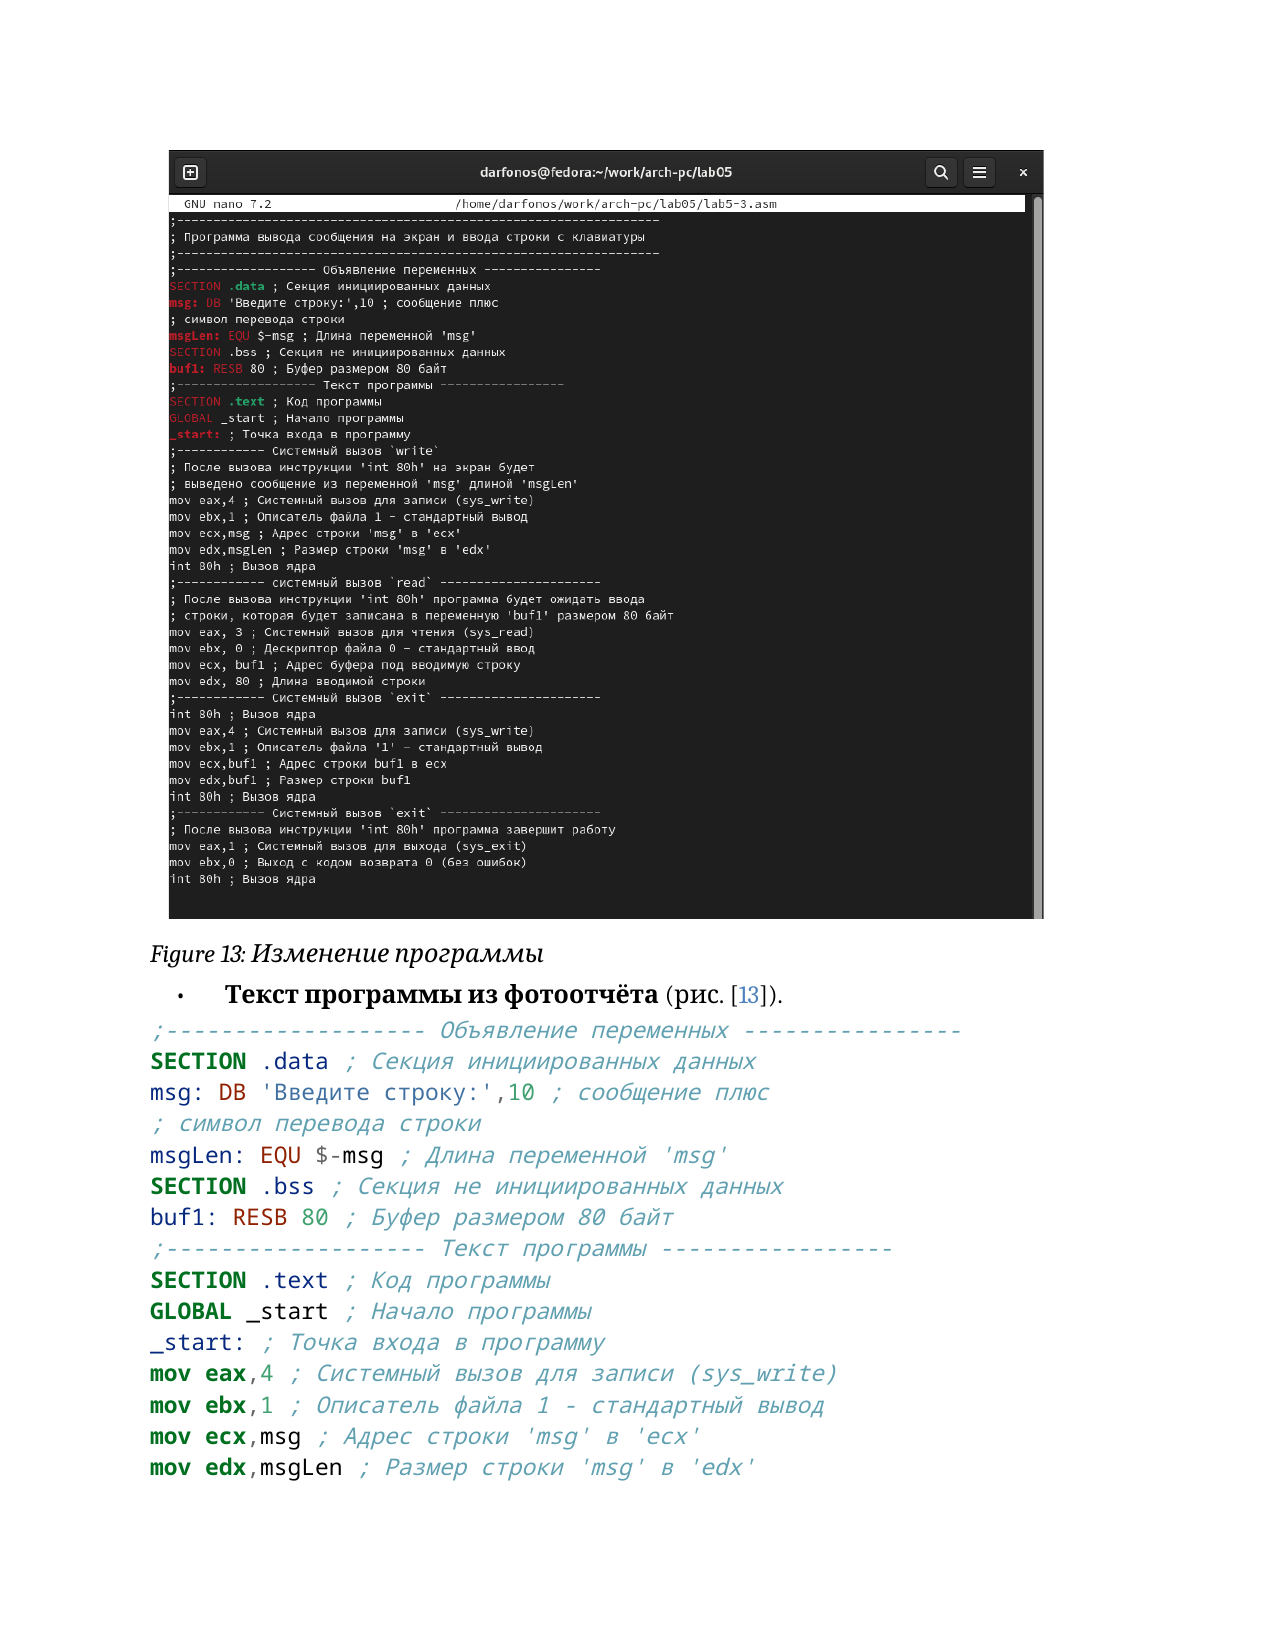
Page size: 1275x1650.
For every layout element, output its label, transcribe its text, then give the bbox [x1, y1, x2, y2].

picture [168, 150, 1044, 919]
list Текст программы из фотоотчёта (рис. [13]). [175, 981, 1125, 1010]
text Figure 13: Изменение программы [150, 940, 1125, 969]
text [150, 1014, 1125, 1482]
